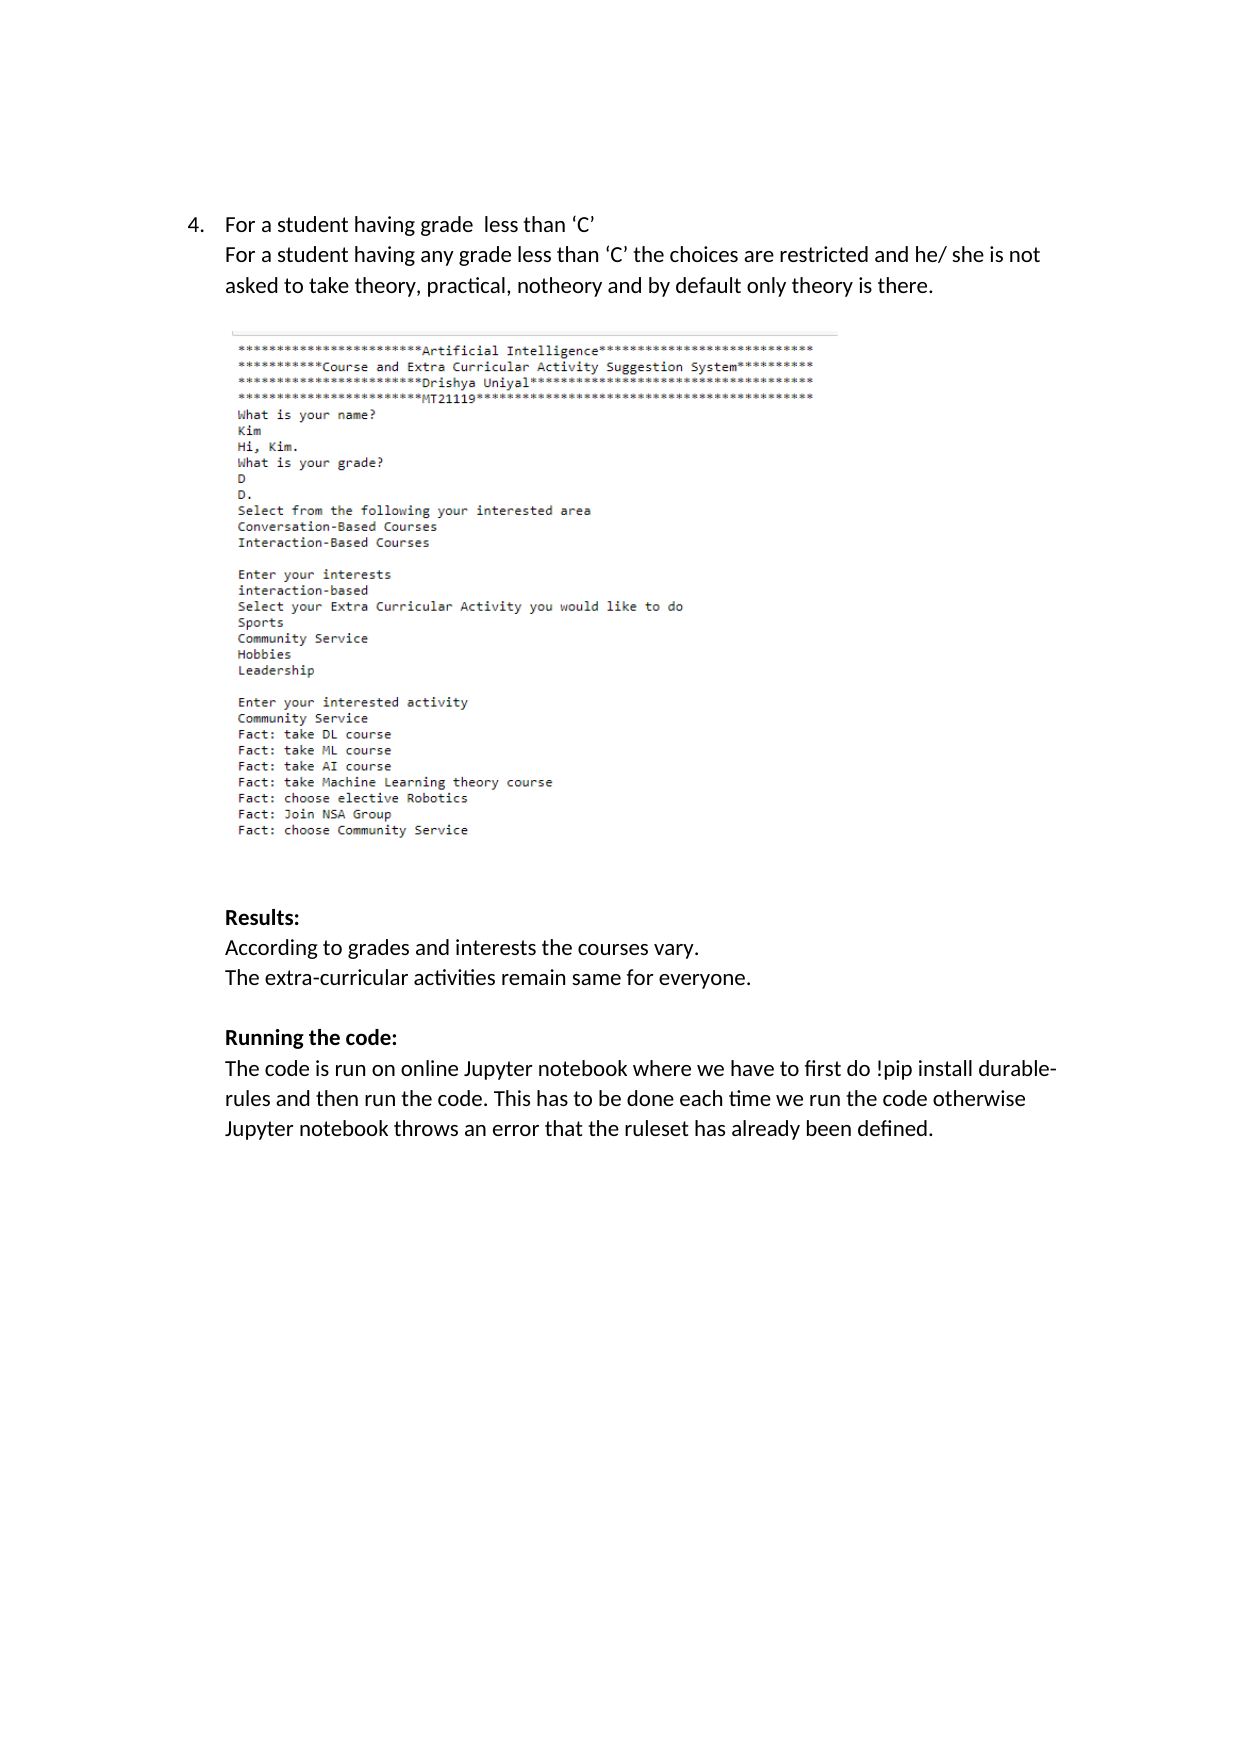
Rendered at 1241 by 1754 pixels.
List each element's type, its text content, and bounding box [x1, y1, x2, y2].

list The code is run on online Jupyter notebook where we have to first do !pip install durable-rules and then run the code. This has to be done each time we run the code otherwise Jupyter notebook throws an error that the ruleset has already been defined. [225, 1054, 1090, 1142]
list Running the code: [225, 1023, 1090, 1051]
list For a student having grade less than ‘C’ [187, 210, 1090, 238]
list Results: [225, 903, 1090, 931]
picture [225, 331, 838, 841]
list The extra-curricular activities remain same for everyone. [225, 963, 1090, 991]
list For a student having any grade less than ‘C’ the choices are restricted and he/ she is not asked to take theory, practical, notheory and by default only theory is there. [225, 241, 1090, 299]
list According to grades and interests the courses vary. [225, 933, 1090, 961]
